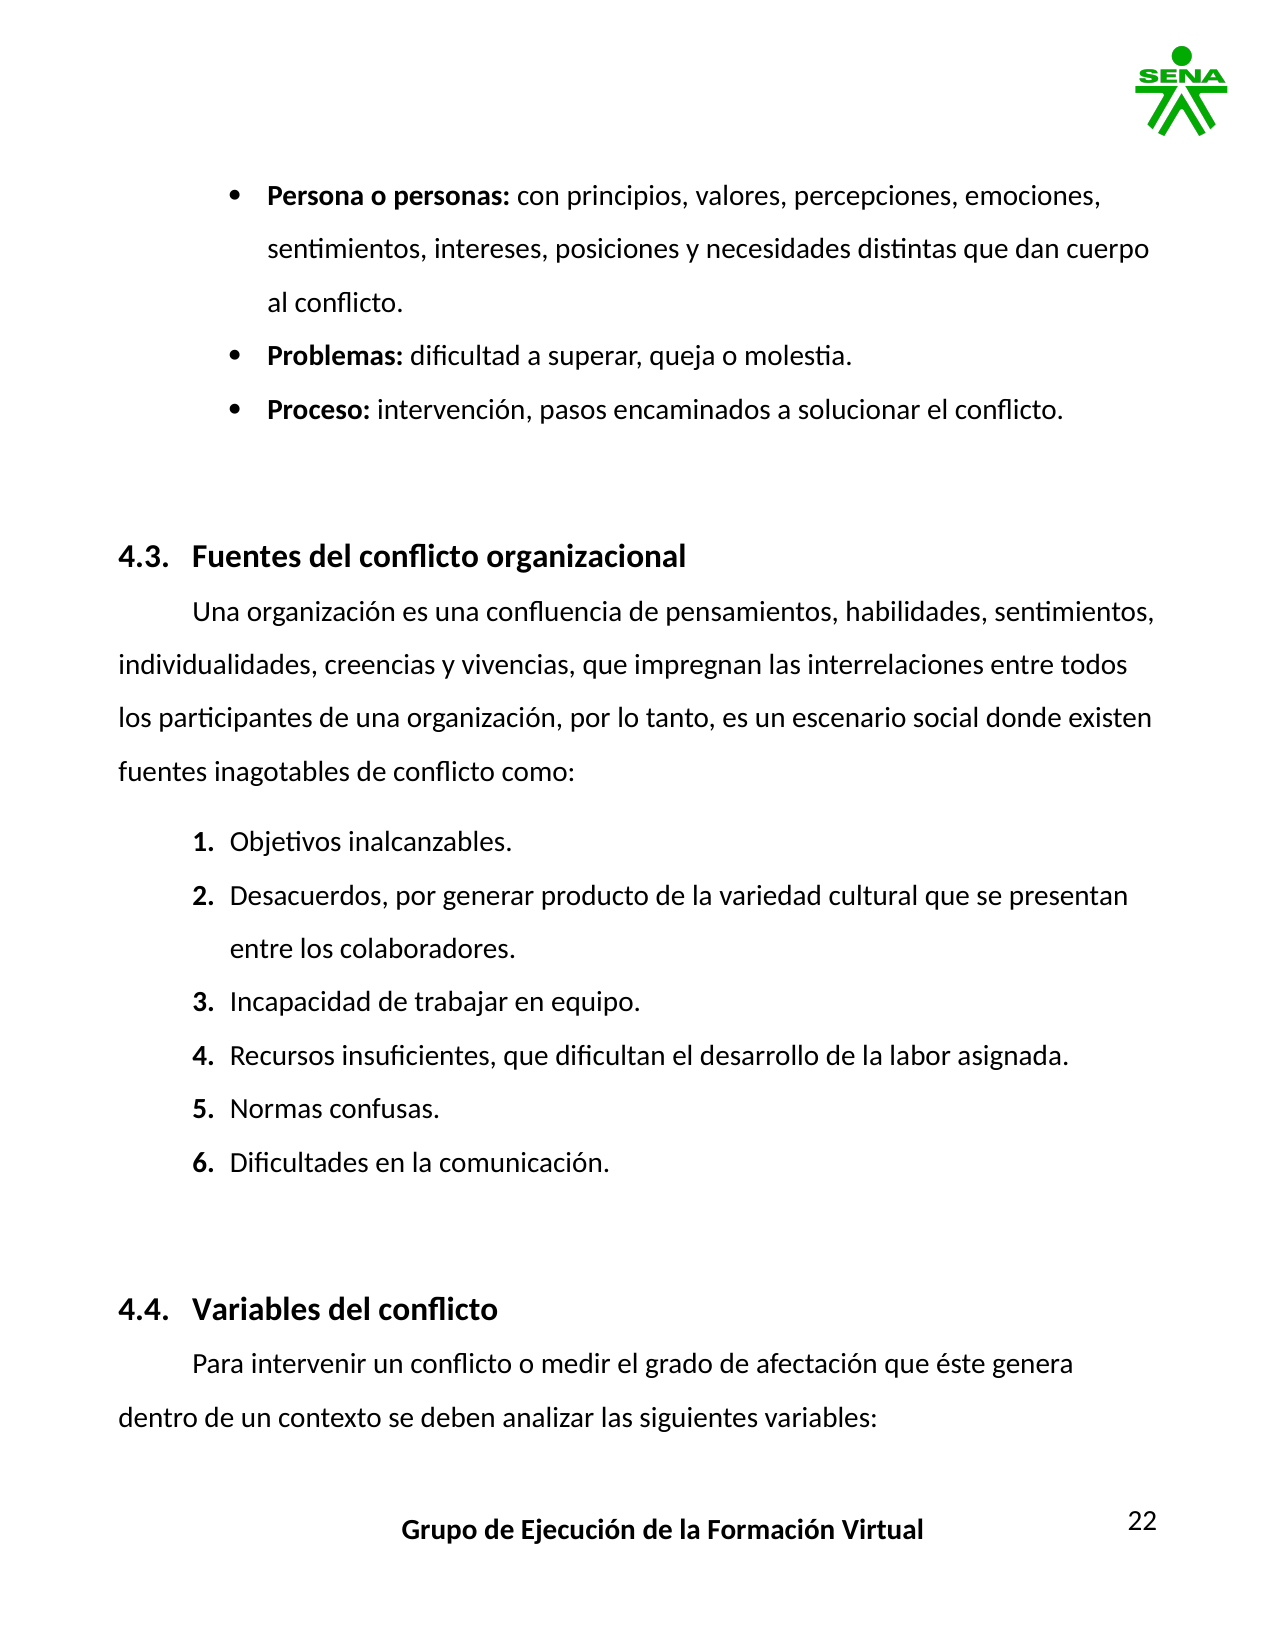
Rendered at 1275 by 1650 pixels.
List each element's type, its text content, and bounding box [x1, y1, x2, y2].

text Una organización es una confluencia de pensamientos, habilidades, sentimientos, individualidades, creencias y vivencias, que impregnan las interrelaciones entre todos los participantes de una organización, por lo tanto, es un escenario social donde existen fuentes inagotables de conflicto como: [118, 593, 1157, 789]
list Objetivos inalcanzables. [192, 823, 1157, 859]
list Dificultades en la comunicación. [192, 1144, 1157, 1179]
subtitle Variables del conflicto [118, 1288, 1157, 1329]
list Proceso: intervención, pasos encaminados a solucionar el conflicto. [229, 391, 1157, 427]
subtitle Fuentes del conflicto organizacional [118, 535, 1157, 576]
list Recursos insuficientes, que dificultan el desarrollo de la labor asignada. [192, 1037, 1157, 1072]
list Desacuerdos, por generar producto de la variedad cultural que se presentan entre los colaboradores. [192, 877, 1157, 966]
picture [1135, 46, 1228, 136]
list Incapacidad de trabajar en equipo. [192, 983, 1157, 1019]
text Para intervenir un conflicto o medir el grado de afectación que éste genera dentro de un contexto se deben analizar las siguientes variables: [118, 1346, 1157, 1434]
list Normas confusas. [192, 1090, 1157, 1126]
list Persona o personas: con principios, valores, percepciones, emociones, sentimientos, intereses, posiciones y necesidades distintas que dan cuerpo al conflicto. [229, 177, 1157, 320]
list Problemas: dificultad a superar, queja o molestia. [229, 337, 1157, 373]
